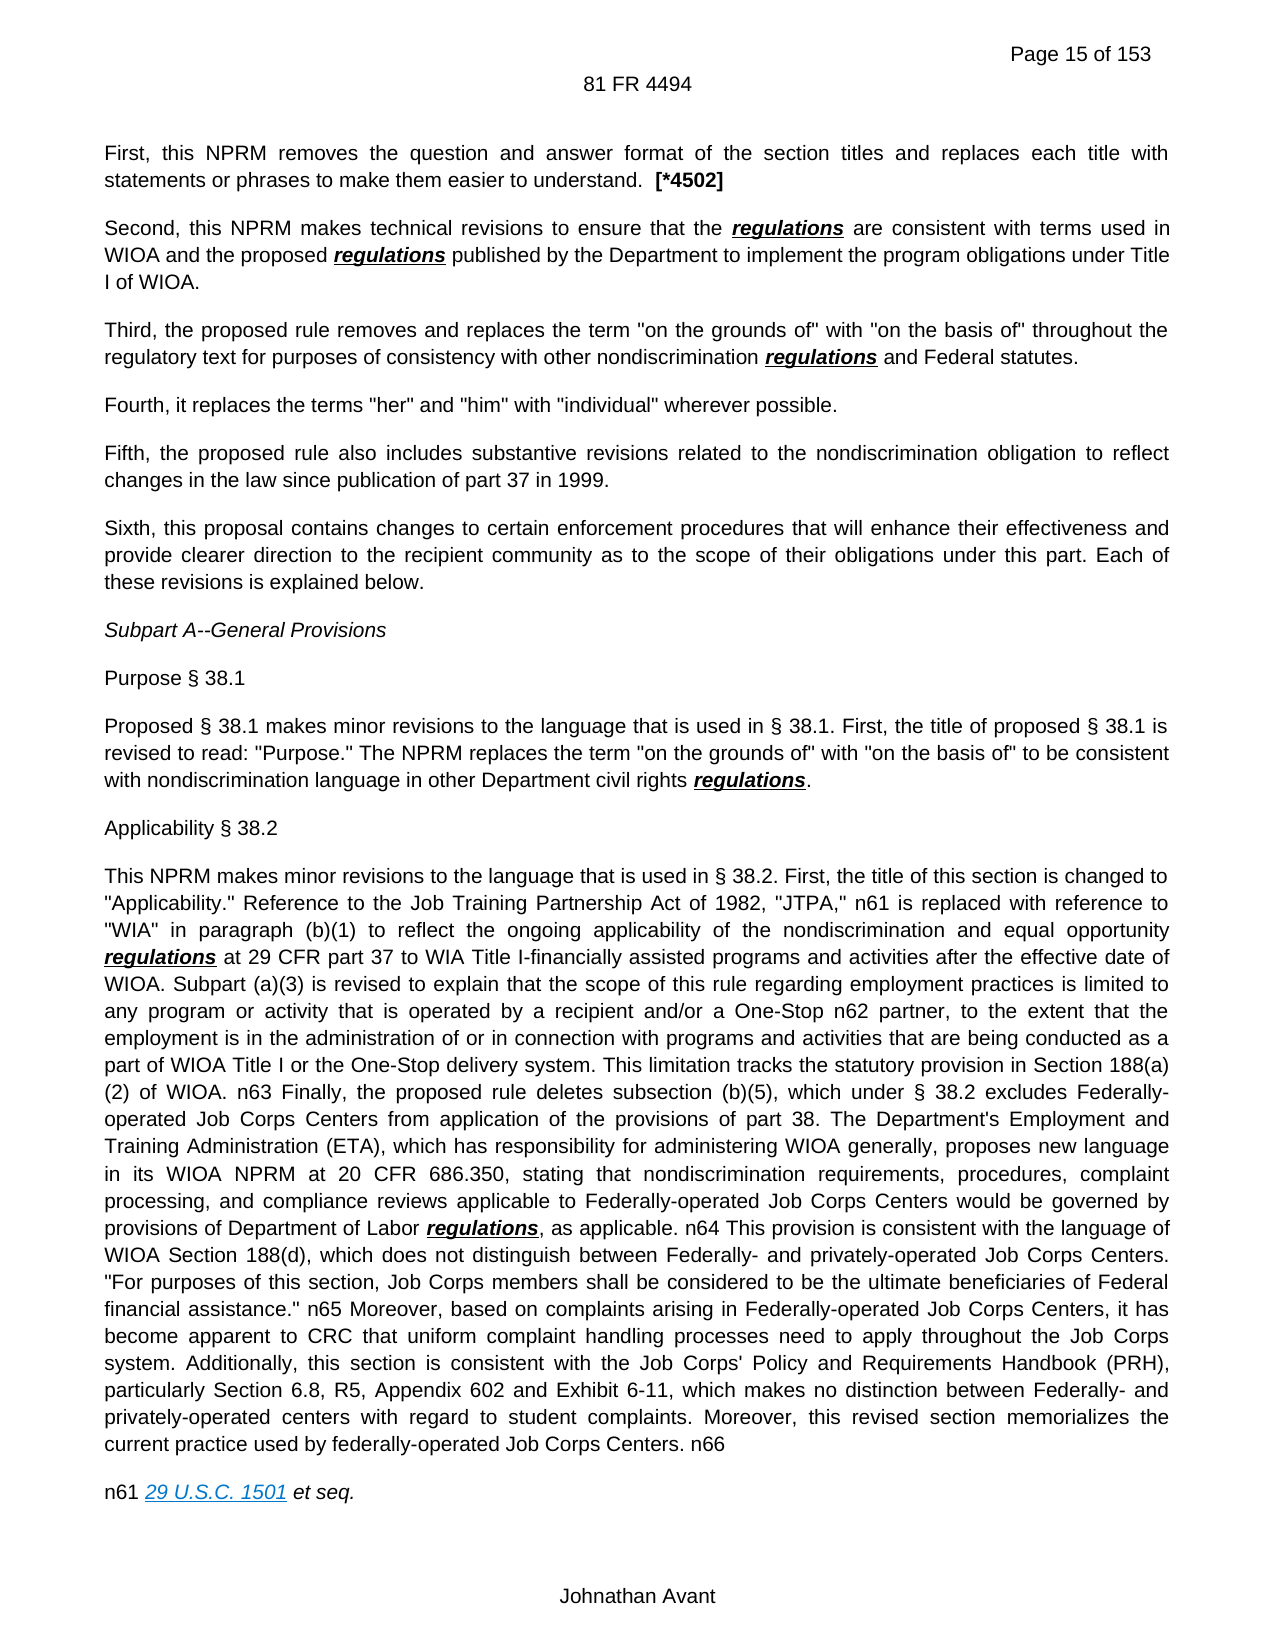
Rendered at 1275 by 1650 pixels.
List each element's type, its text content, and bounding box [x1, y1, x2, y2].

text Fourth, it replaces the terms "her" and "him" with "individual" wherever possible. [104, 389, 1171, 417]
text Purpose § 38.1 [104, 662, 1171, 689]
text n61 29 U.S.C. 1501 et seq. [104, 1477, 1171, 1504]
text This NPRM makes minor revisions to the language that is used in § 38.2. First, the title of this section is changed to "Applicability." Reference to the Job Training Partnership Act of 1982, "JTPA," n61 is replaced with reference to "WIA" in paragraph (b)(1) to reflect the ongoing applicability of the nondiscrimination and equal opportunity regulations at 29 CFR part 37 to WIA Title I-financially assisted programs and activities after the effective date of WIOA. Subpart (a)(3) is revised to explain that the scope of this rule regarding employment practices is limited to any program or activity that is operated by a recipient and/or a One-Stop n62 partner, to the extent that the employment is in the administration of or in connection with programs and activities that are being conducted as a part of WIOA Title I or the One-Stop delivery system. This limitation tracks the statutory provision in Section 188(a)(2) of WIOA. n63 Finally, the proposed rule deletes subsection (b)(5), which under § 38.2 excludes Federally-operated Job Corps Centers from application of the provisions of part 38. The Department's Employment and Training Administration (ETA), which has responsibility for administering WIOA generally, proposes new language in its WIOA NPRM at 20 CFR 686.350, stating that nondiscrimination requirements, procedures, complaint processing, and compliance reviews applicable to Federally-operated Job Corps Centers would be governed by provisions of Department of Labor regulations, as applicable. n64 This provision is consistent with the language of WIOA Section 188(d), which does not distinguish between Federally- and privately-operated Job Corps Centers. "For purposes of this section, Job Corps members shall be considered to be the ultimate beneficiaries of Federal financial assistance." n65 Moreover, based on complaints arising in Federally-operated Job Corps Centers, it has become apparent to CRC that uniform complaint handling processes need to apply throughout the Job Corps system. Additionally, this section is consistent with the Job Corps' Policy and Requirements Handbook (PRH), particularly Section 6.8, R5, Appendix 602 and Exhibit 6-11, which makes no distinction between Federally- and privately-operated centers with regard to student complaints. Moreover, this revised section memorializes the current practice used by federally-operated Job Corps Centers. n66 [104, 860, 1171, 1456]
text Proposed § 38.1 makes minor revisions to the language that is used in § 38.1. First, the title of proposed § 38.1 is revised to read: "Purpose." The NPRM replaces the term "on the grounds of" with "on the basis of" to be consistent with nondiscrimination language in other Department civil rights regulations. [104, 710, 1171, 792]
text Subpart A--General Provisions [104, 614, 1171, 642]
text Sixth, this proposal contains changes to certain enforcement procedures that will enhance their effectiveness and provide clearer direction to the recipient community as to the scope of their obligations under this part. Each of these revisions is explained below. [104, 512, 1171, 594]
text Fifth, the proposed rule also includes substantive revisions related to the nondiscrimination obligation to reflect changes in the law since publication of part 37 in 1999. [104, 437, 1171, 492]
text Third, the proposed rule removes and replaces the term "on the grounds of" with "on the basis of" throughout the regulatory text for purposes of consistency with other nondiscrimination regulations and Federal statutes. [104, 314, 1171, 369]
text Second, this NPRM makes technical revisions to ensure that the regulations are consistent with terms used in WIOA and the proposed regulations published by the Department to implement the program obligations under Title I of WIOA. [104, 212, 1171, 294]
text First, this NPRM removes the question and answer format of the section titles and replaces each title with statements or phrases to make them easier to understand. [*4502] [104, 137, 1171, 192]
text Applicability § 38.2 [104, 812, 1171, 839]
